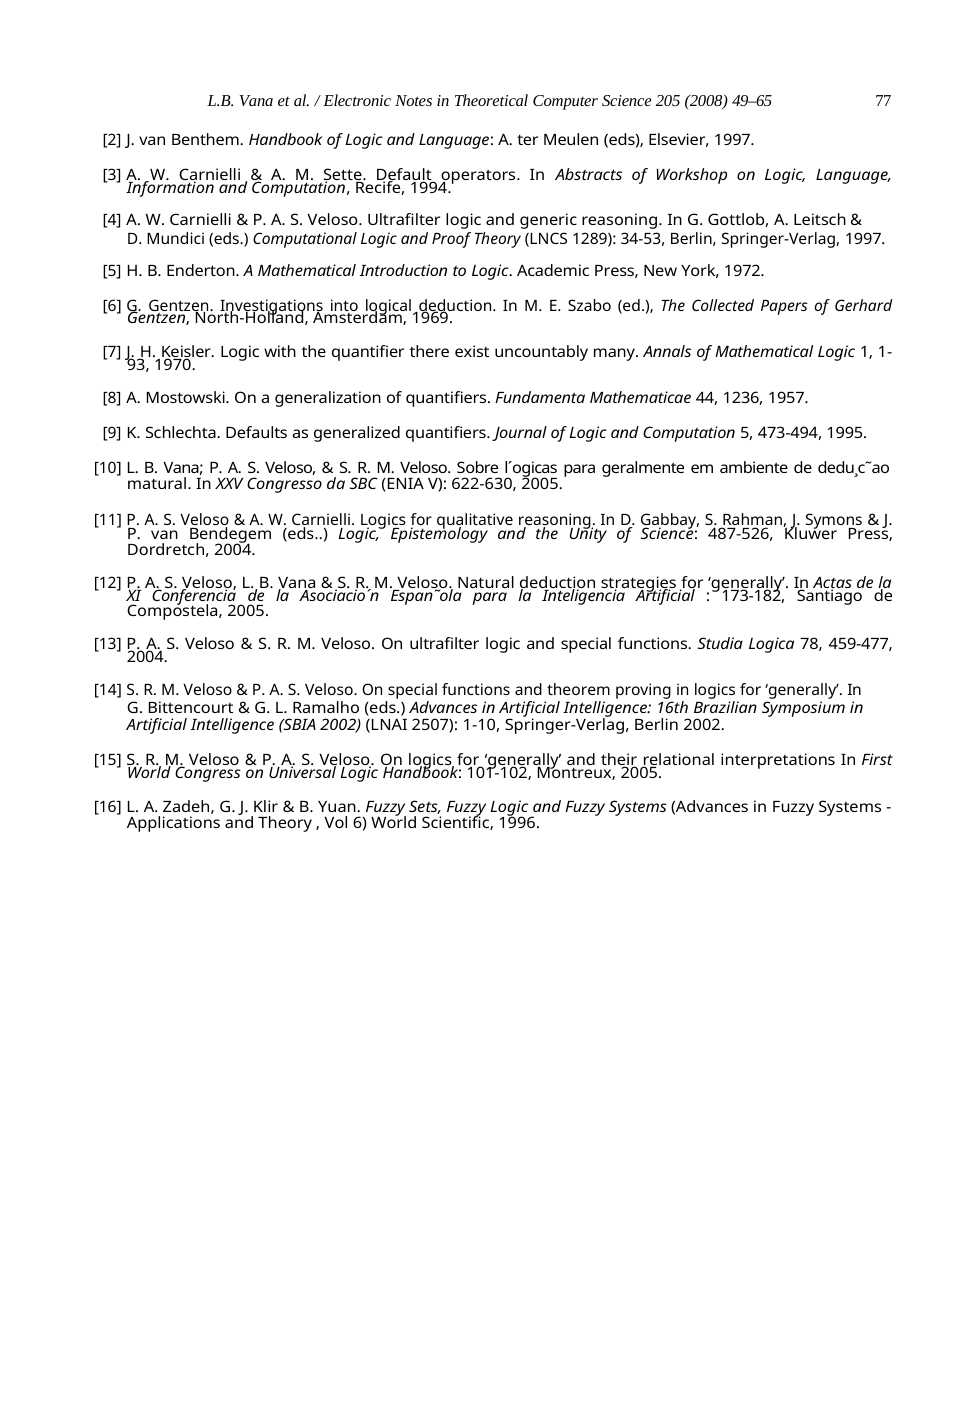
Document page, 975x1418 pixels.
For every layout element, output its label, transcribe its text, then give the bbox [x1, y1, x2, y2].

list J. van Benthem. Handbook of Logic and Language: A. ter Meulen (eds), Elsevier, 1997. [102, 129, 950, 150]
text G. Bittencourt & G. L. Ramalho (eds.) Advances in Artificial Intelligence: 16th Brazilian Symposium in Artificial Intelligence (SBIA 2002) (LNAI 2507): 1-10, Springer-Verlag, Berlin 2002. [127, 700, 893, 735]
list L. A. Zadeh, G. J. Klir & B. Yuan. Fuzzy Sets, Fuzzy Logic and Fuzzy Systems (Advances in Fuzzy Systems - Applications and Theory , Vol 6) World Scientific, 1996. [94, 798, 893, 833]
list P. A. S. Veloso, L. B. Vana & S. R. M. Veloso. Natural deduction strategies for ‘generally’. In Actas de la XI Conferencia de la Asociacio´n Espan˜ola para la Inteligencia Artificial : 173-182, Santiago de Compostela, 2005. [94, 577, 893, 621]
list A. W. Carnielli & P. A. S. Veloso. Ultrafilter logic and generic reasoning. In G. Gottlob, A. Leitsch & [102, 209, 950, 230]
text D. Mundici (eds.) Computational Logic and Proof Theory (LNCS 1289): 34-53, Berlin, Springer-Verlag, 1997. [127, 233, 893, 248]
list H. B. Enderton. A Mathematical Introduction to Logic. Academic Press, New York, 1972. [102, 260, 950, 281]
list K. Schlechta. Defaults as generalized quantifiers. Journal of Logic and Computation 5, 473-494, 1995. [102, 422, 950, 443]
list P. A. S. Veloso & A. W. Carnielli. Logics for qualitative reasoning. In D. Gabbay, S. Rahman, J. Symons & J. P. van Bendegem (eds..) Logic, Epistemology and the Unity of Science: 487-526, Kluwer Press, Dordretch, 2004. [94, 512, 893, 560]
list P. A. S. Veloso & S. R. M. Veloso. On ultrafilter logic and special functions. Studia Logica 78, 459-477, 2004. [94, 638, 892, 667]
list A. Mostowski. On a generalization of quantifiers. Fundamenta Mathematicae 44, 1236, 1957. [102, 387, 950, 408]
list S. R. M. Veloso & P. A. S. Veloso. On logics for ‘generally’ and their relational interpretations In First World Congress on Universal Logic Handbook: 101-102, Montreux, 2005. [94, 754, 893, 783]
list J. H. Keisler. Logic with the quantifier there exist uncountably many. Annals of Mathematical Logic 1, 1-93, 1970. [102, 346, 893, 375]
list L. B. Vana; P. A. S. Veloso, & S. R. M. Veloso. Sobre l´ogicas para geralmente em ambiente de dedu¸c˜ao matural. In XXV Congresso da SBC (ENIA V): 622-630, 2005. [94, 460, 892, 494]
list S. R. M. Veloso & P. A. S. Veloso. On special functions and theorem proving in logics for ‘generally’. In [94, 679, 950, 699]
list G. Gentzen. Investigations into logical deduction. In M. E. Szabo (ed.), The Collected Papers of Gerhard Gentzen, North-Holland, Amsterdam, 1969. [102, 300, 893, 328]
list A. W. Carnielli & A. M. Sette. Default operators. In Abstracts of Workshop on Logic, Language, Information and Computation, Recife, 1994. [102, 168, 893, 198]
